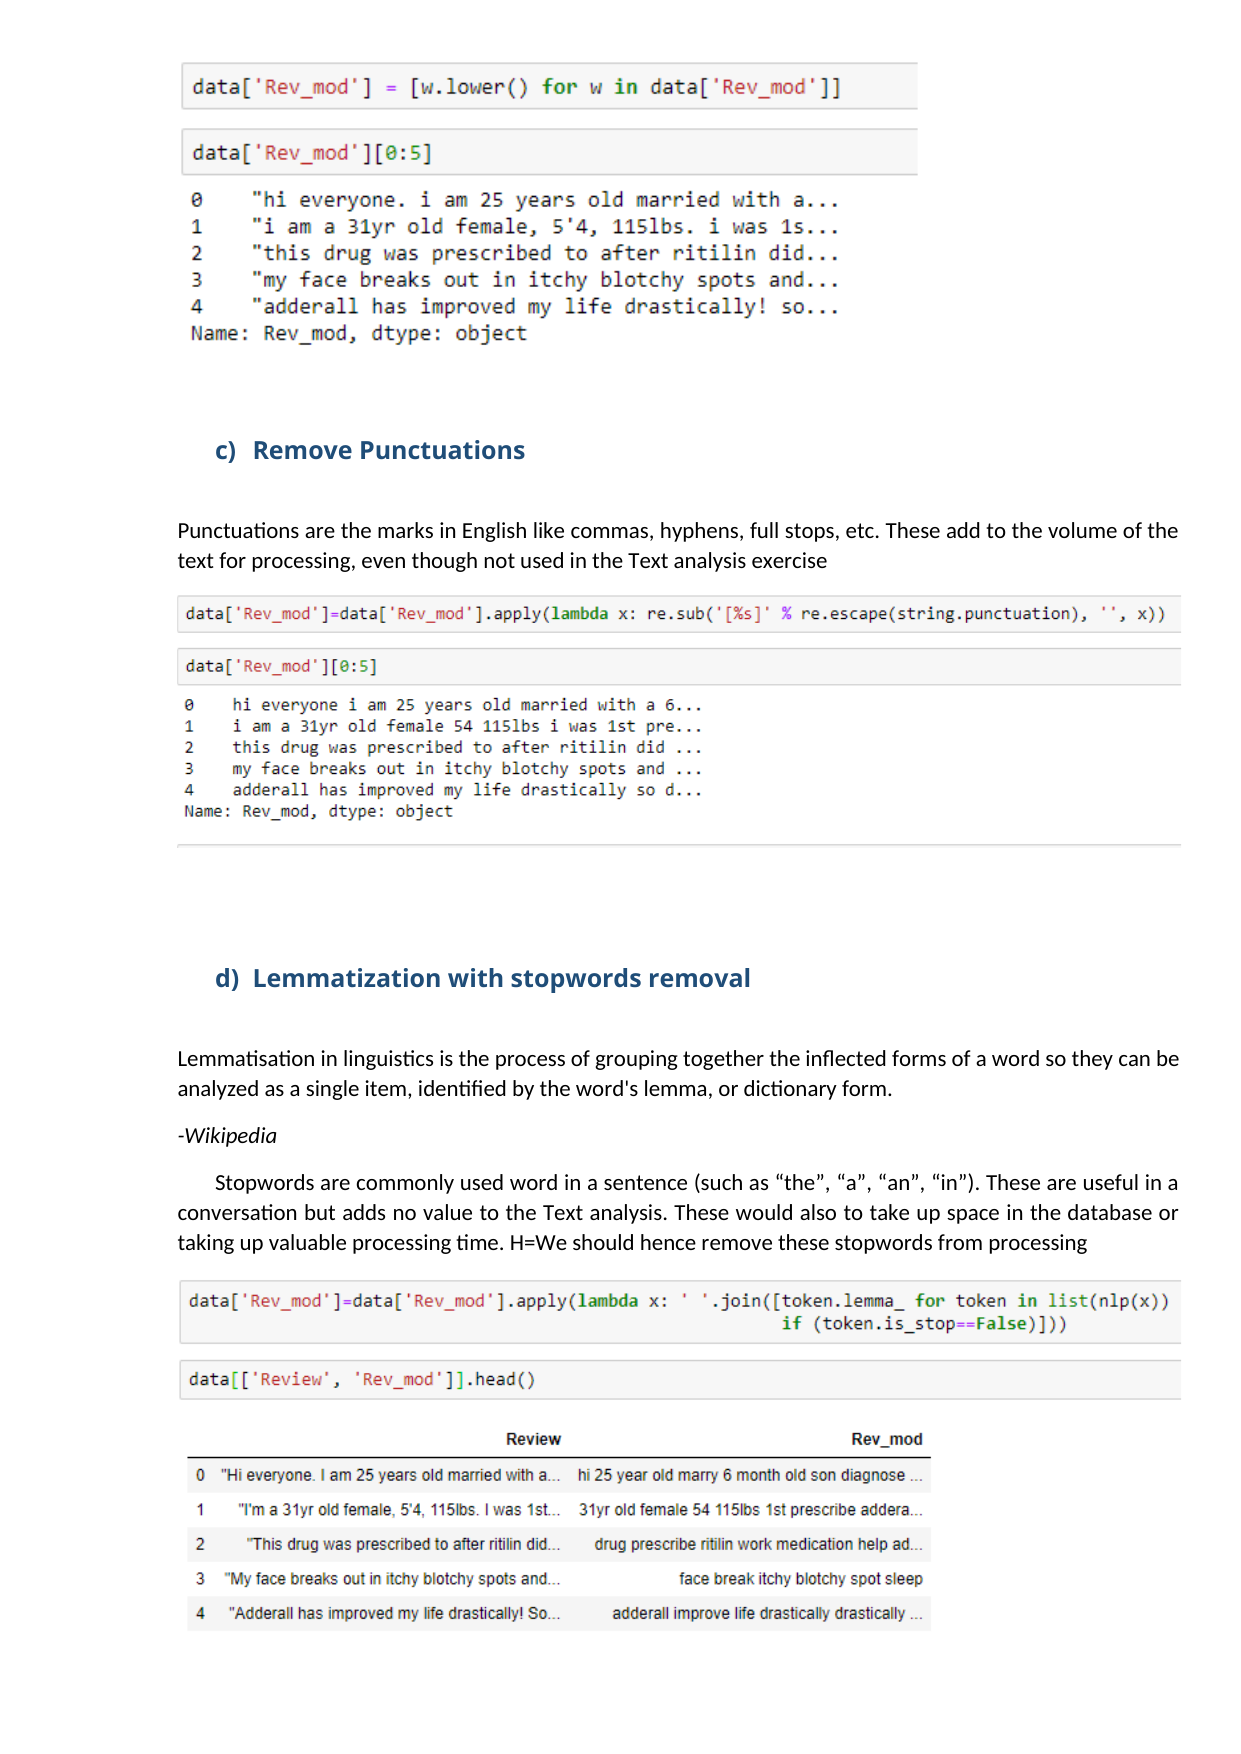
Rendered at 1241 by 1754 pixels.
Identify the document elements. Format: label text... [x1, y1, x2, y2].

picture [177, 593, 1182, 848]
text Lemmatisation in linguistics is the process of grouping together the inflected forms of a word so they can be analyzed as a single item, identified by the word's lemma, or dictionary form. [177, 1044, 1181, 1102]
text Stopwords are commonly used word in a sentence (such as “the”, “a”, “an”, “in”). These are useful in a conversation but adds no value to the Text analysis. These would also to take up space in the database or taking up valuable processing time. H=We should hence remove these stopwords from processing [177, 1168, 1181, 1256]
subtitle Lemmatization with stopwords removal [215, 960, 1181, 994]
subtitle Remove Punctuations [215, 433, 1181, 467]
picture [177, 59, 918, 367]
text Punctuations are the marks in English like commas, hyphens, full stops, etc. These add to the volume of the text for processing, even though not used in the Text analysis exercise [177, 516, 1181, 574]
picture [177, 1275, 1182, 1647]
text -Wikipedia [177, 1121, 1181, 1149]
